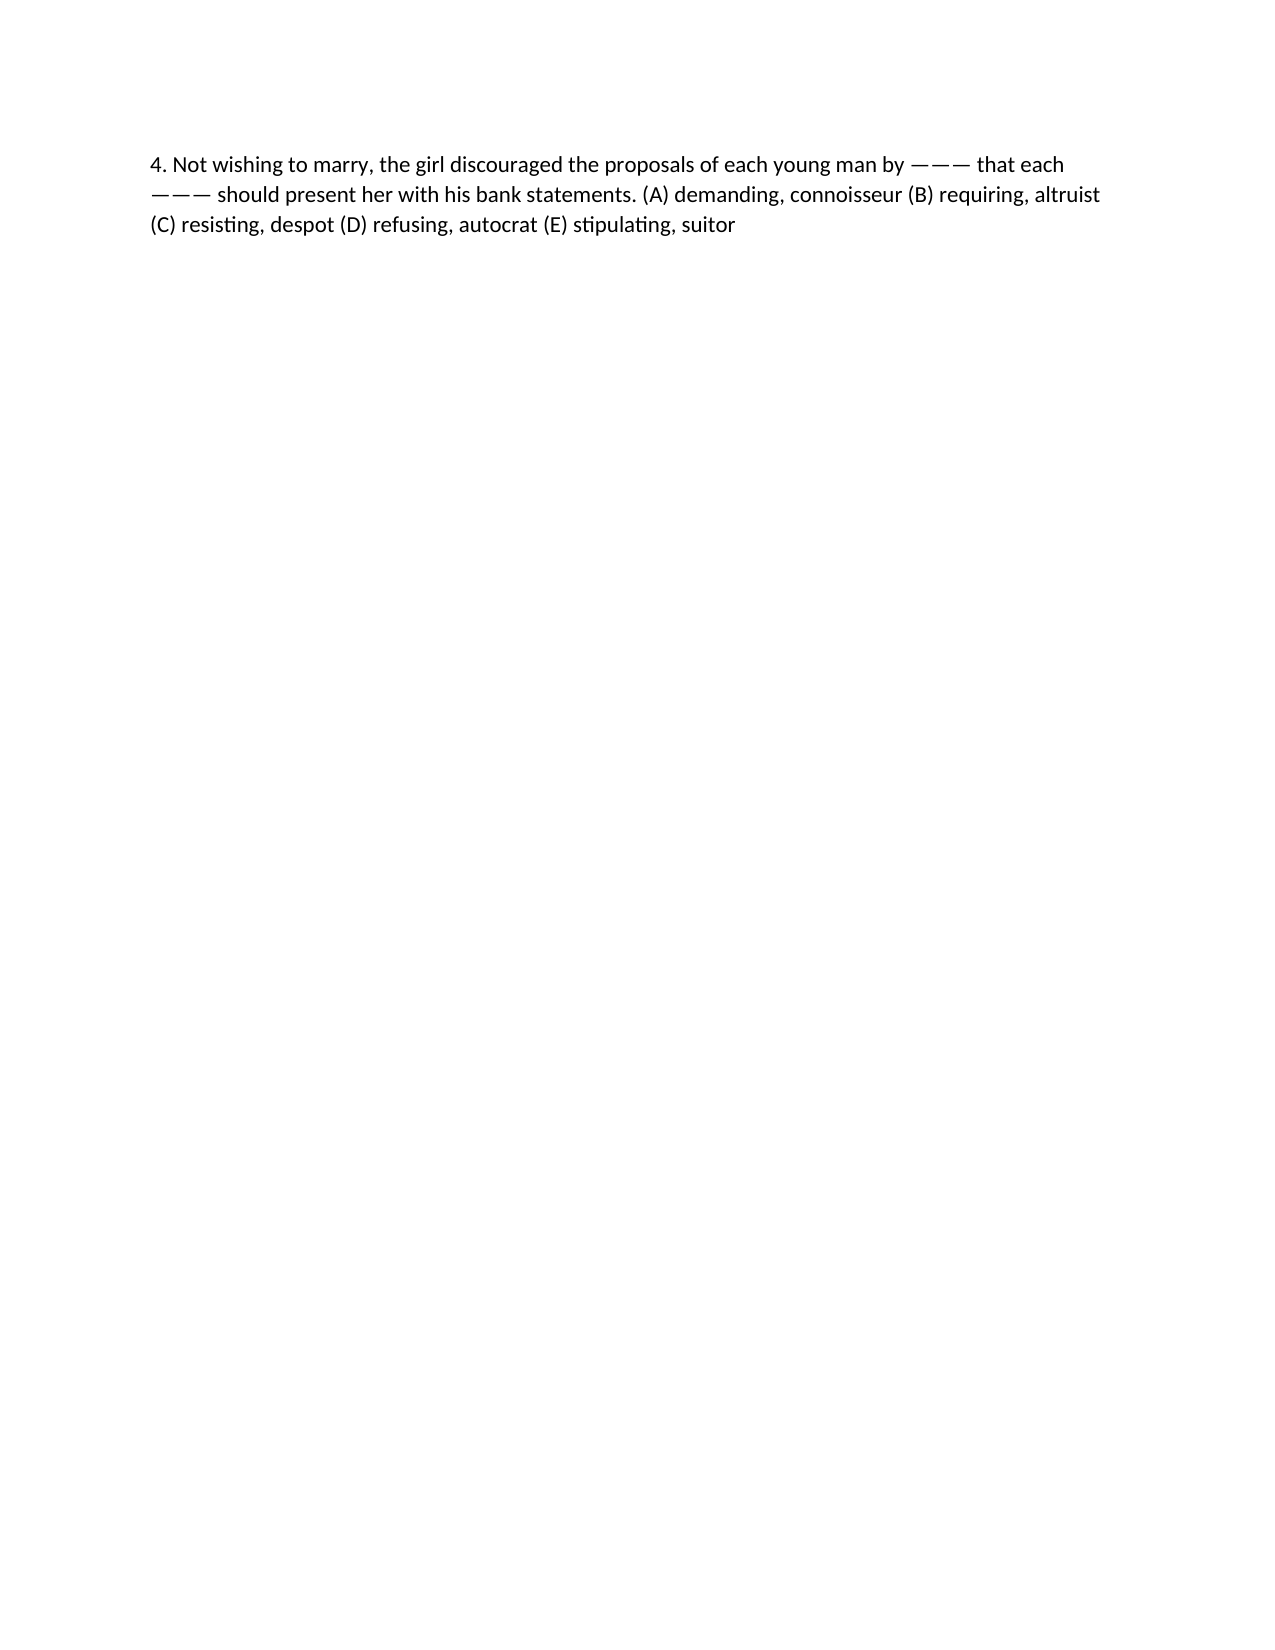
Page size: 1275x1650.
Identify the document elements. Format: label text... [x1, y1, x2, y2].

text 4. Not wishing to marry, the girl discouraged the proposals of each young man by ——— that each ——— should present her with his bank statements. (A) demanding, connoisseur (B) requiring, altruist (C) resisting, despot (D) refusing, autocrat (E) stipulating, suitor [150, 150, 1125, 238]
